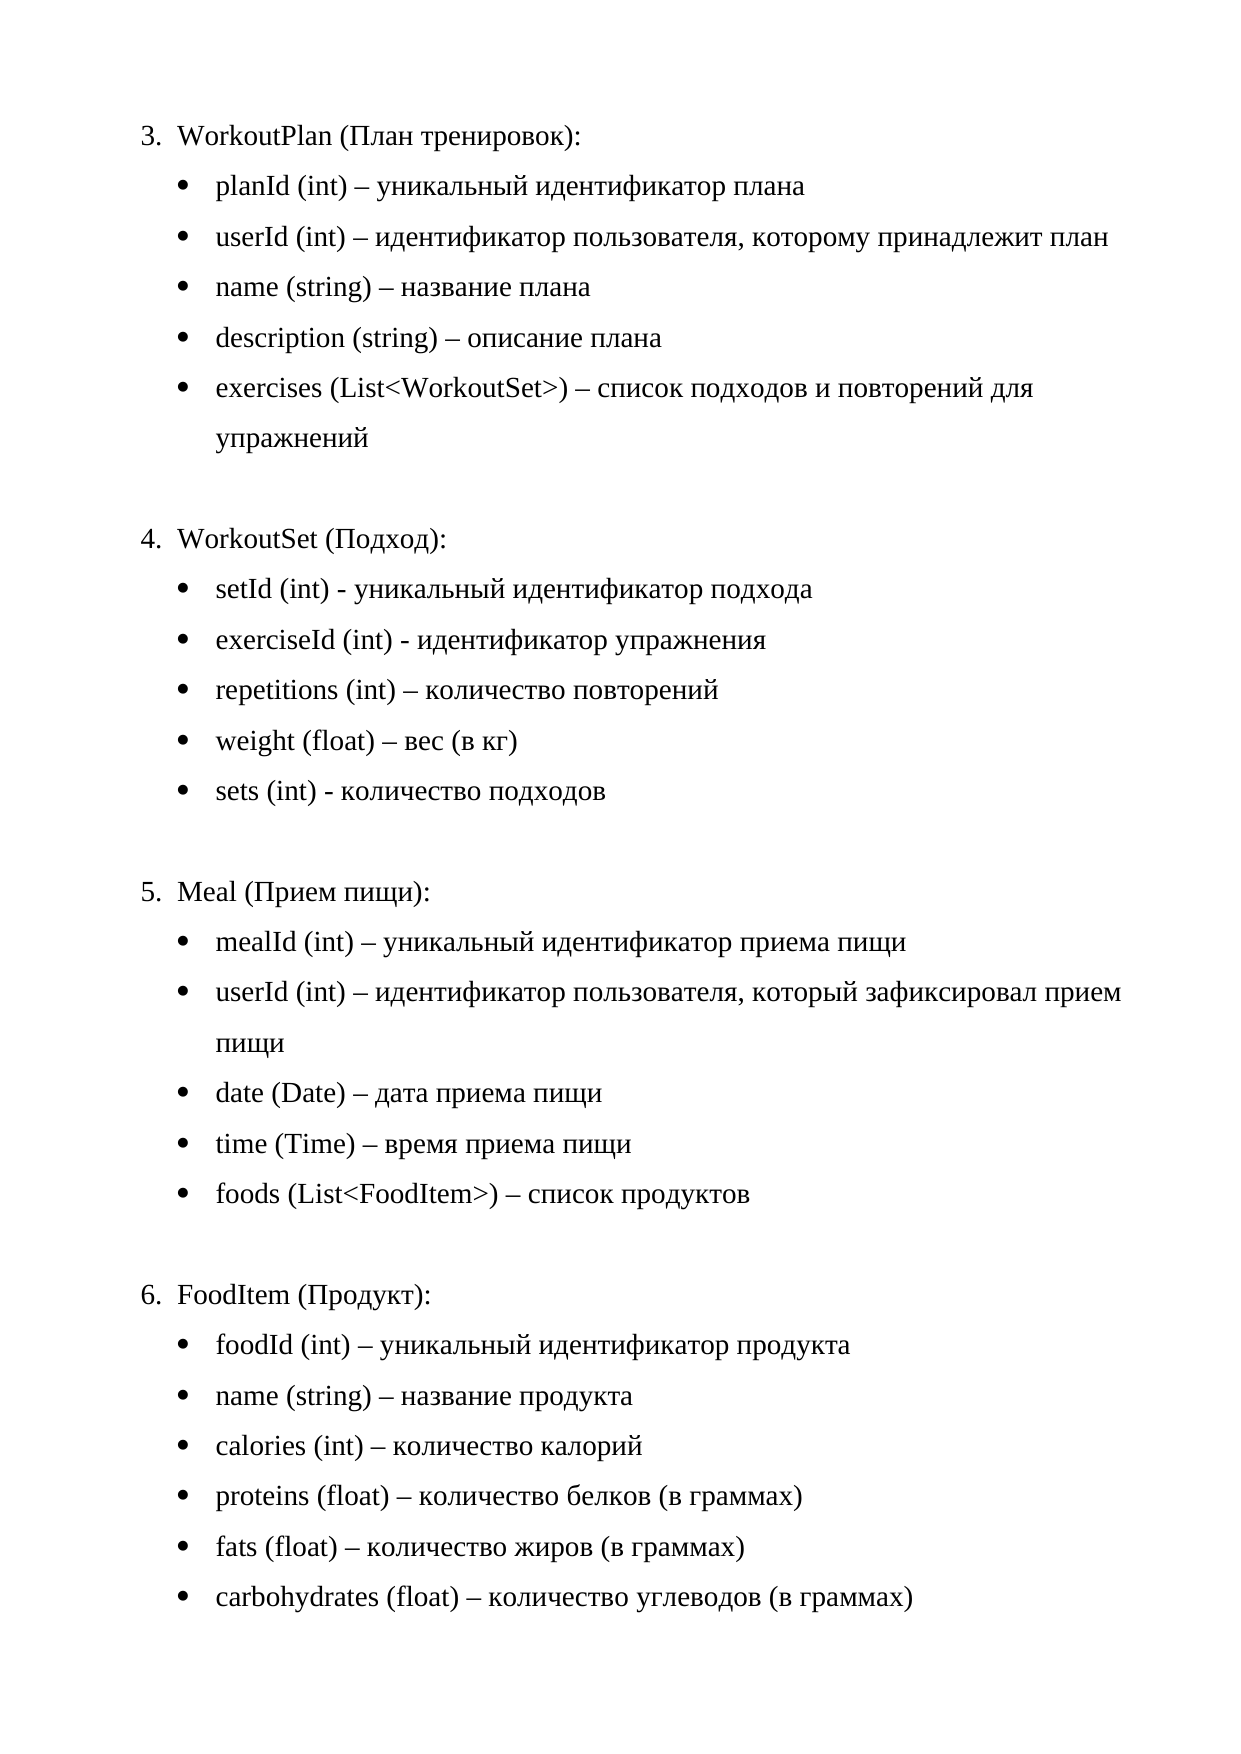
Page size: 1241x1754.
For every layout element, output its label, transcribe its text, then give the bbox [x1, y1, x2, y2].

list weight (float) – вес (в кг) [178, 723, 1181, 756]
list mealId (int) – уникальный идентификатор приема пищи [178, 924, 1181, 958]
list userId (int) – идентификатор пользователя, которому принадлежит план [178, 219, 1181, 252]
list proteins (float) – количество белков (в граммах) [178, 1478, 1181, 1512]
text 6. FoodItem (Продукт): [133, 1277, 1181, 1310]
list setId (int) - уникальный идентификатор подхода [178, 571, 1181, 605]
list date (Date) – дата приема пищи [178, 1075, 1181, 1109]
list exerciseId (int) - идентификатор упражнения [178, 622, 1181, 656]
list userId (int) – идентификатор пользователя, который зафиксировал прием пищи [178, 974, 1181, 1058]
list name (string) – название плана [178, 269, 1181, 303]
list time (Time) – время приема пищи [178, 1126, 1181, 1159]
list foodId (int) – уникальный идентификатор продукта [178, 1327, 1181, 1361]
list carbohydrates (float) – количество углеводов (в граммах) [178, 1579, 1181, 1613]
text 4. WorkoutSet (Подход): [133, 521, 1181, 555]
list description (string) – описание плана [178, 320, 1181, 353]
list name (string) – название продукта [178, 1378, 1181, 1411]
list exercises (List<WorkoutSet>) – список подходов и повторений для упражнений [178, 370, 1181, 454]
list foods (List<FoodItem>) – список продуктов [178, 1176, 1181, 1210]
list fats (float) – количество жиров (в граммах) [178, 1529, 1181, 1562]
list calories (int) – количество калорий [178, 1428, 1181, 1462]
list sets (int) - количество подходов [178, 773, 1181, 807]
list planId (int) – уникальный идентификатор плана [178, 168, 1181, 202]
text 5. Meal (Прием пищи): [133, 874, 1181, 907]
list repetitions (int) – количество повторений [178, 672, 1181, 706]
text 3. WorkoutPlan (План тренировок): [133, 118, 1181, 152]
